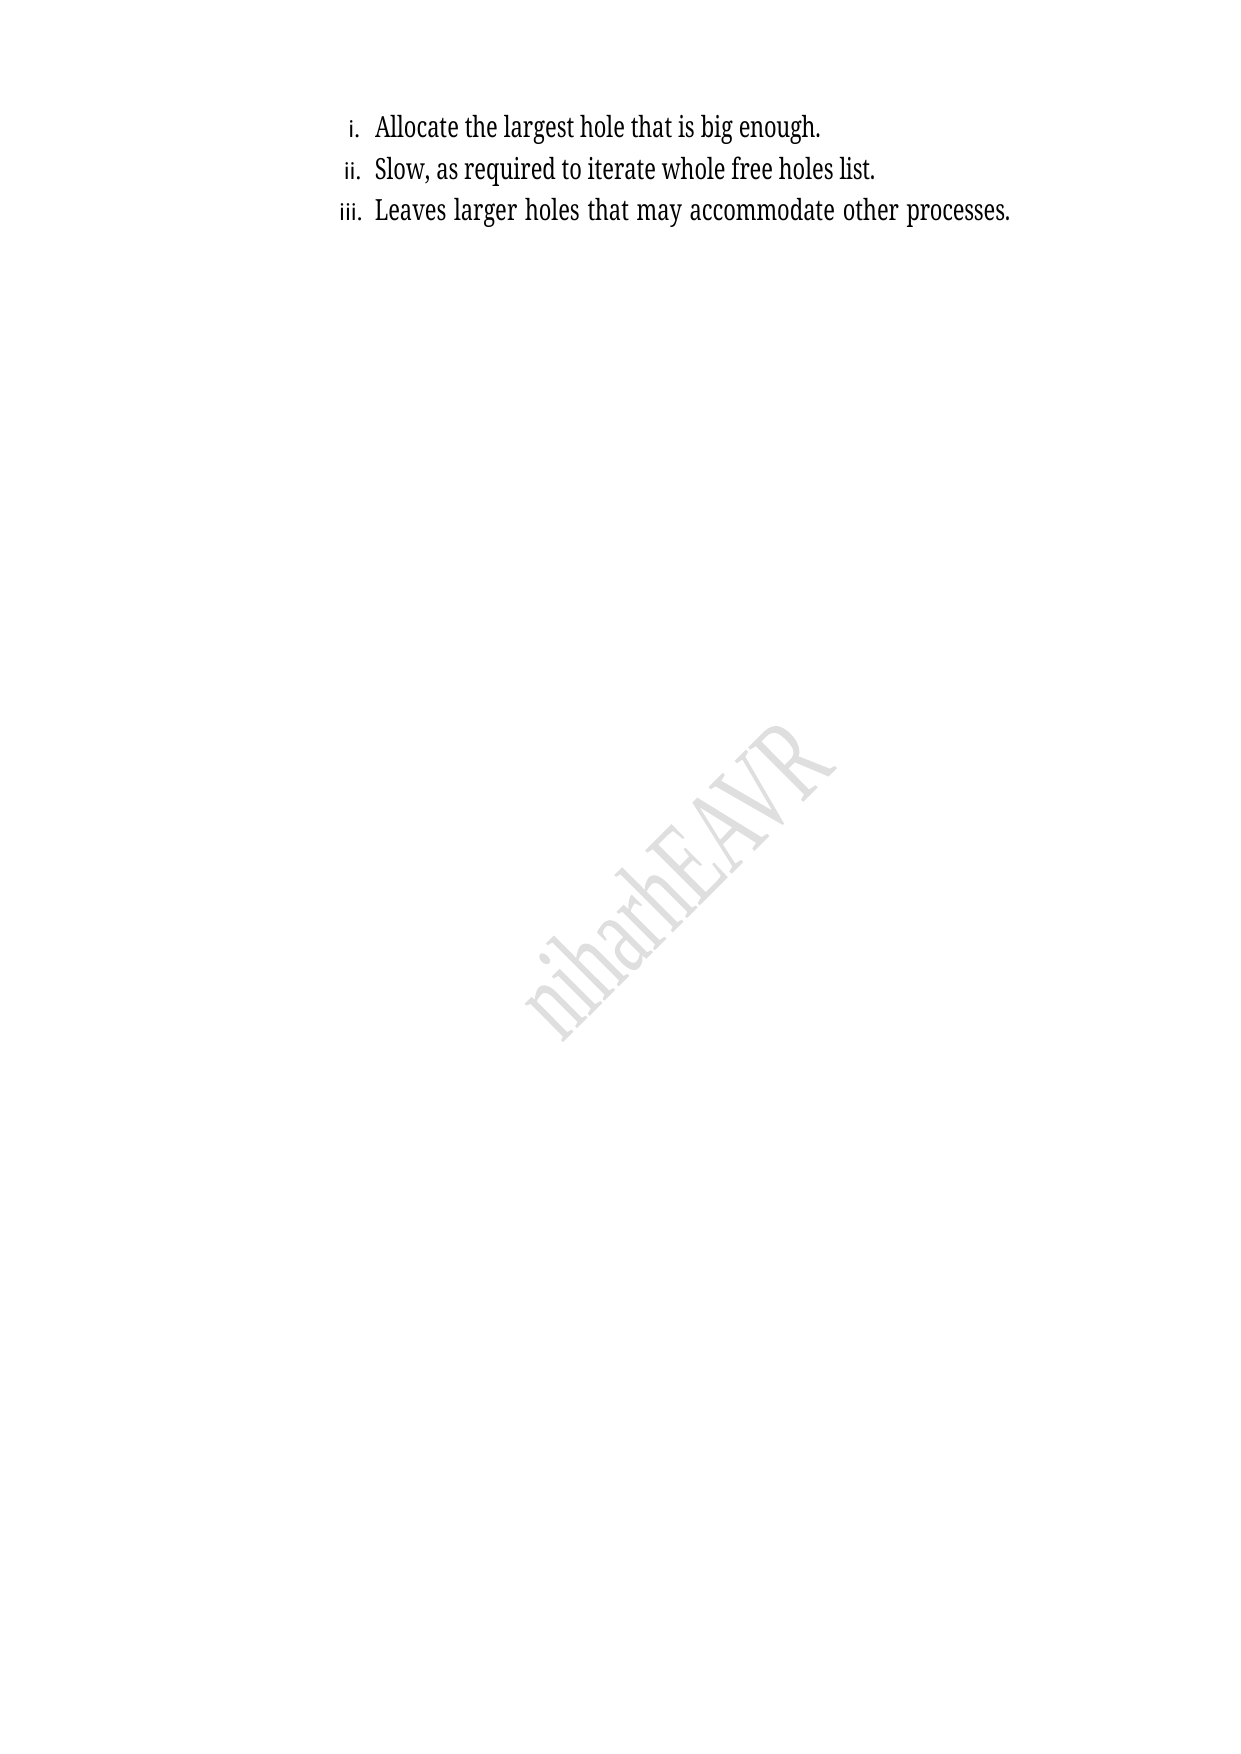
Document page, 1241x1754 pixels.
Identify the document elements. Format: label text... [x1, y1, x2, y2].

list Allocate the largest hole that is big enough. [348, 106, 1226, 146]
list Leaves larger holes that may accommodate other processes. [339, 189, 1226, 229]
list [343, 148, 1226, 188]
